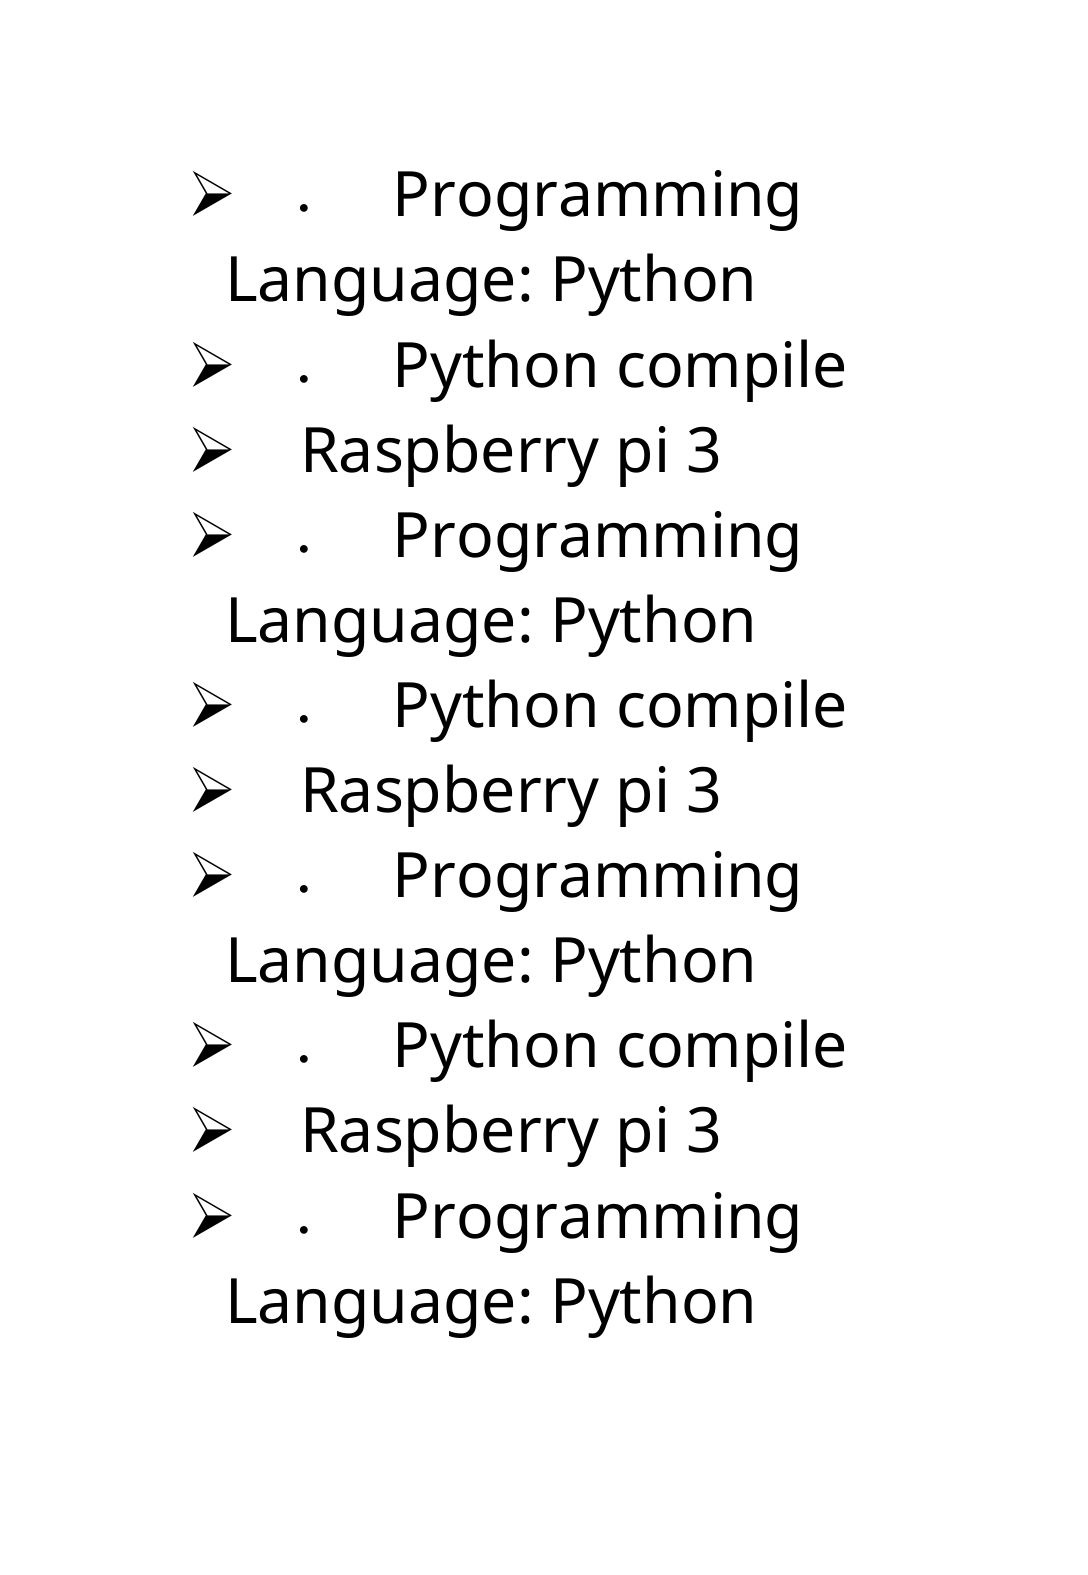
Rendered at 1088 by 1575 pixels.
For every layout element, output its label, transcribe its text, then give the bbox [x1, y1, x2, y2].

list Programming Language: Python [187, 150, 937, 320]
list Python compile [187, 661, 937, 746]
list Raspberry pi 3 [187, 746, 937, 831]
list Programming Language: Python [187, 1171, 937, 1341]
list Programming Language: Python [187, 831, 937, 1001]
list Programming Language: Python [187, 490, 937, 661]
list Python compile [187, 1001, 937, 1086]
list Python compile [187, 320, 937, 405]
list Raspberry pi 3 [187, 1086, 937, 1171]
list Raspberry pi 3 [187, 405, 937, 490]
